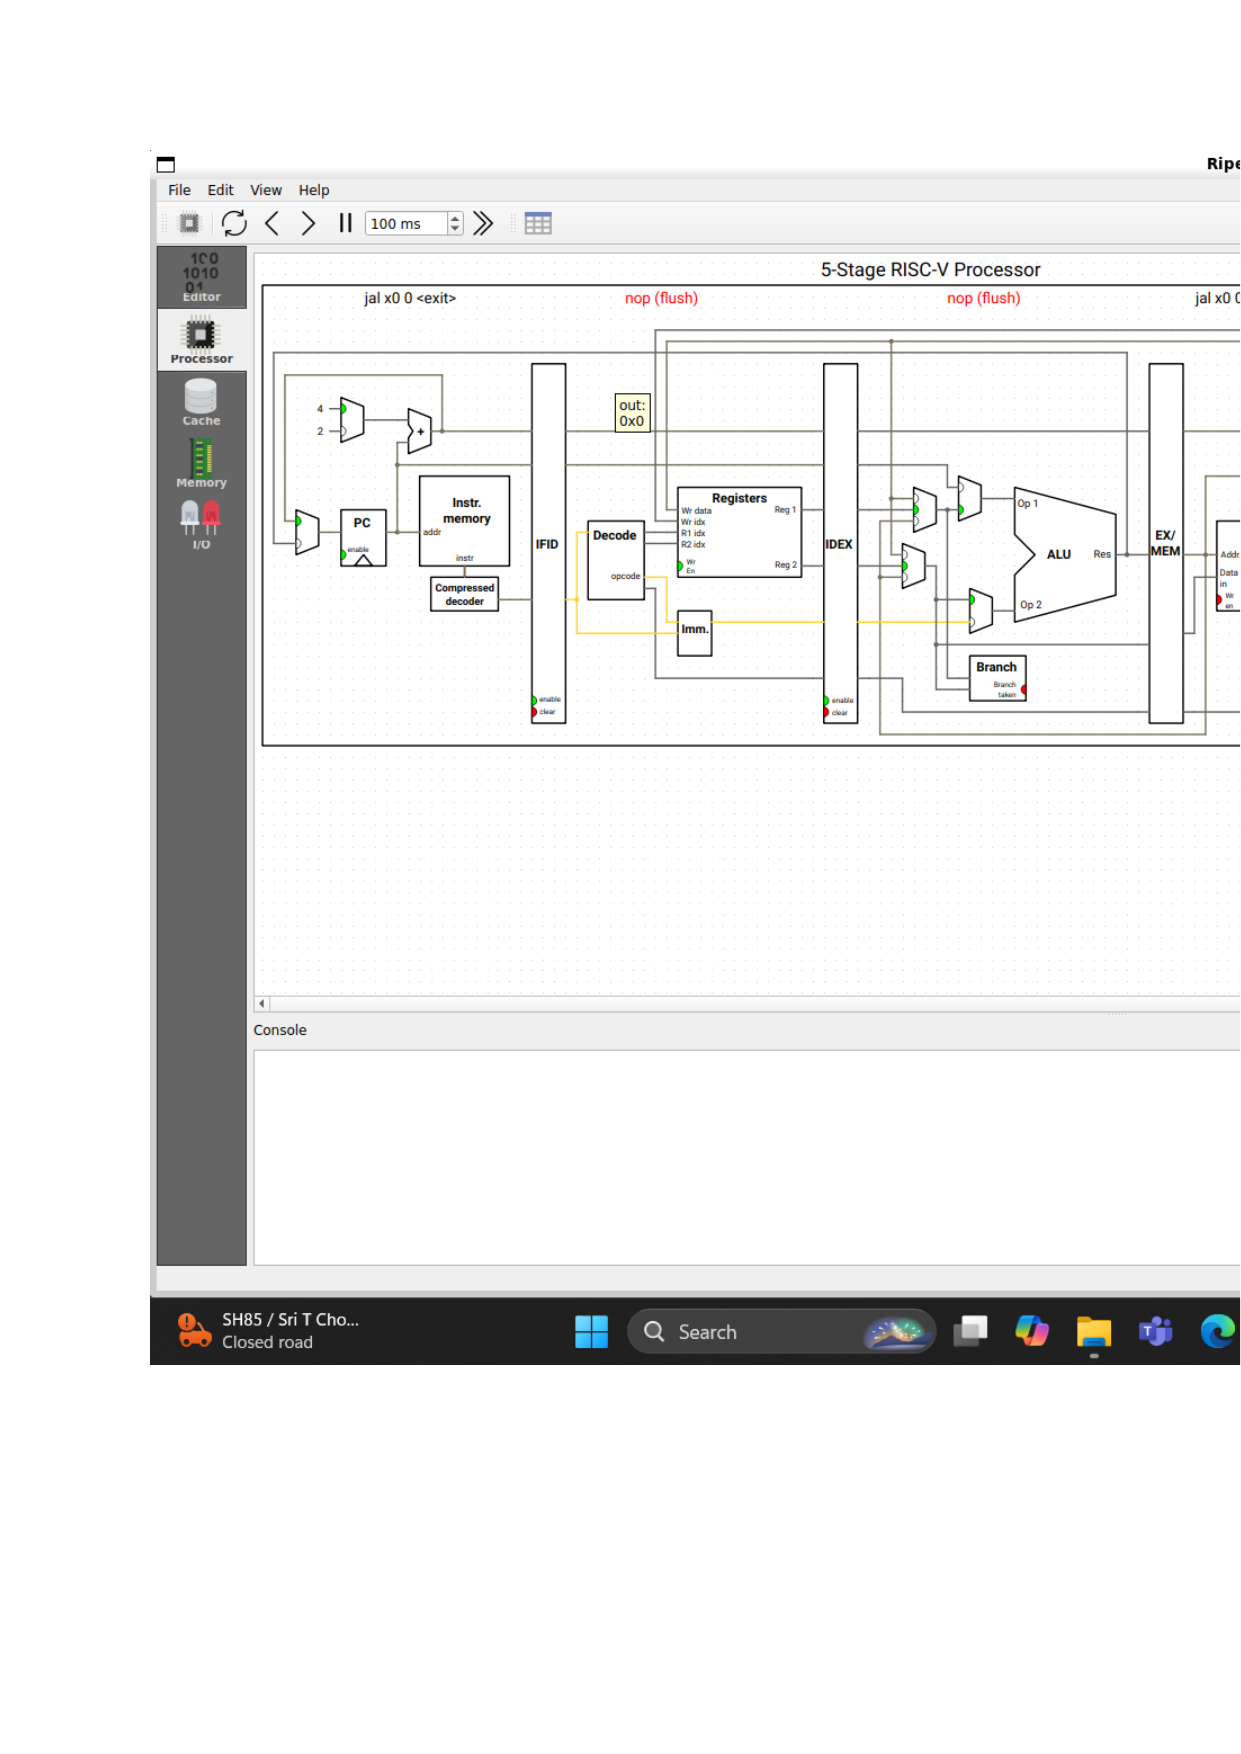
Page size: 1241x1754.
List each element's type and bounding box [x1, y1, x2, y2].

picture [150, 150, 1241, 1365]
